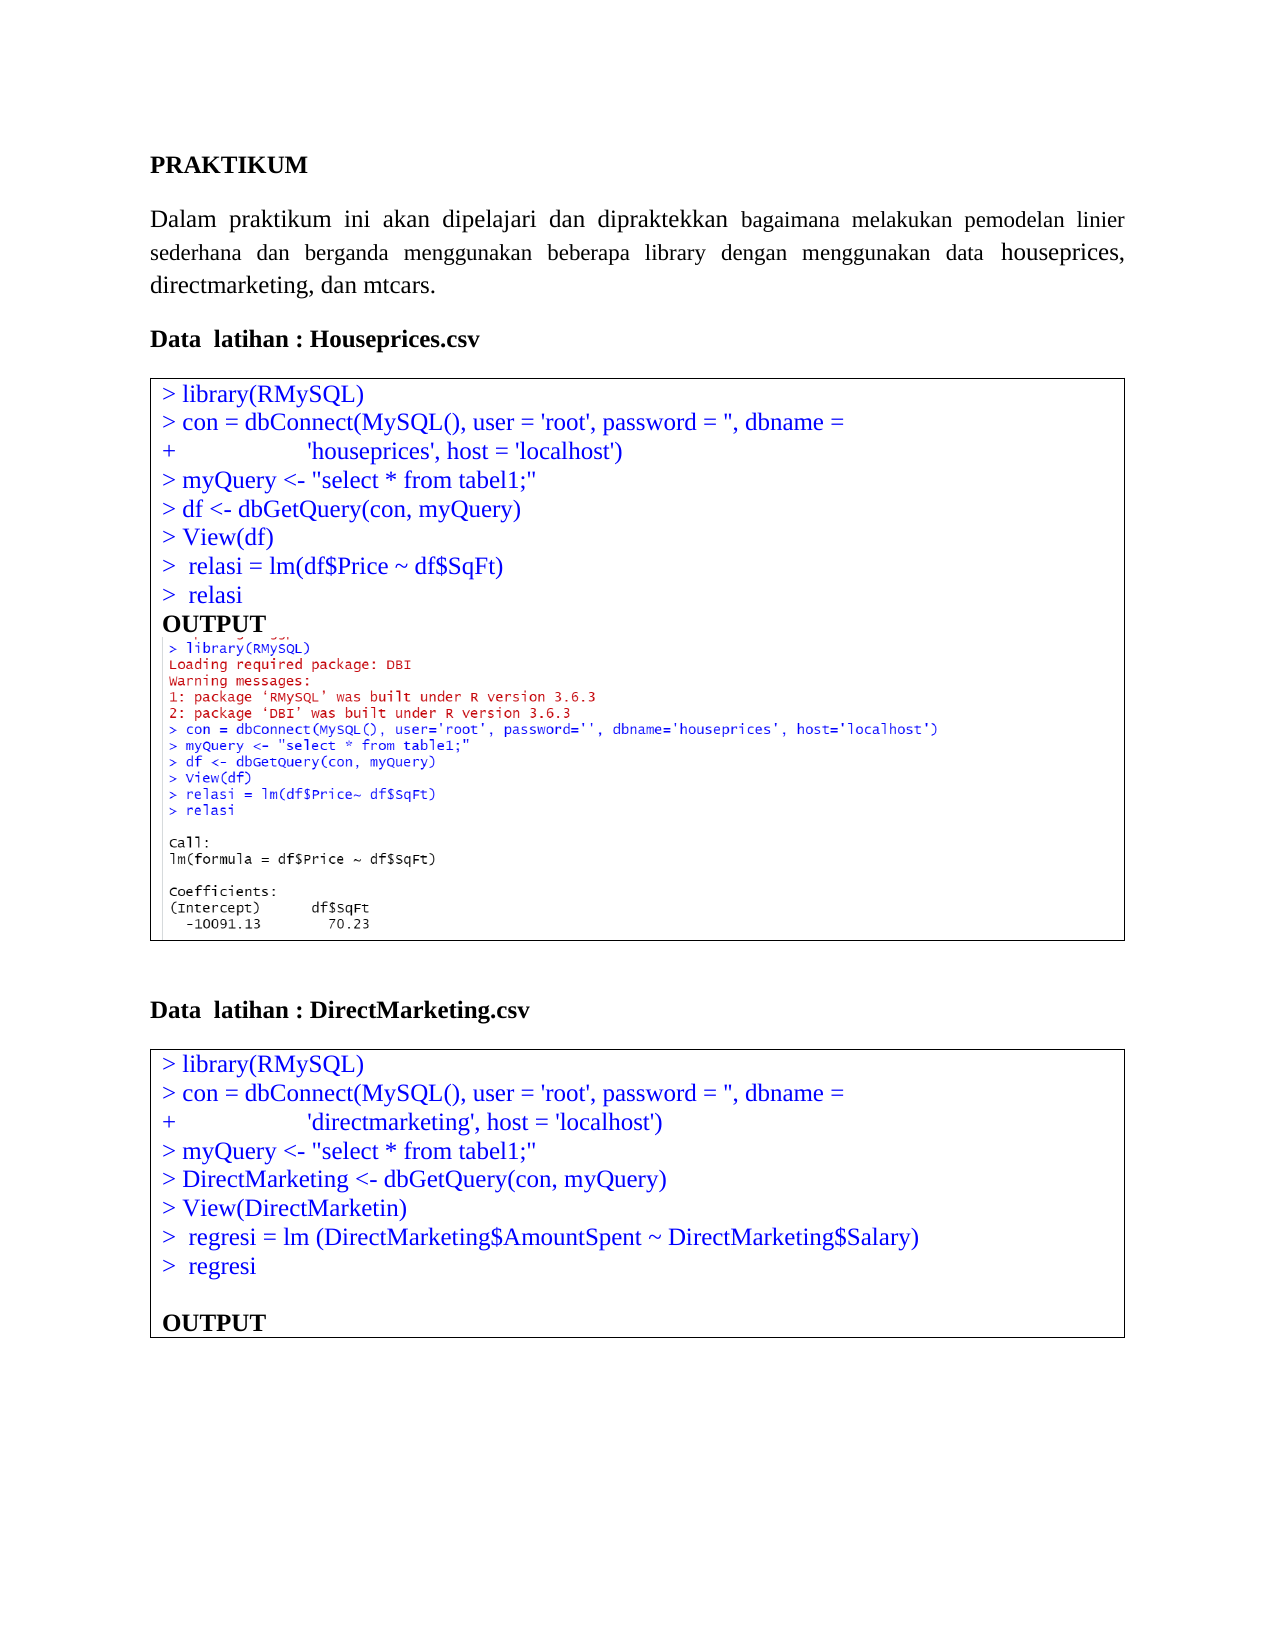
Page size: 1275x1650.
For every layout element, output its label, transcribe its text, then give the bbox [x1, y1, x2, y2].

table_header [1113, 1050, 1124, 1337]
text Dalam praktikum ini akan dipelajari dan dipraktekkan bagaimana melakukan pemodelan linier sederhana dan berganda menggunakan beberapa library dengan menggunakan data houseprices, directmarketing, dan mtcars. [150, 204, 1125, 299]
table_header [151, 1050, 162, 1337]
text Data latihan : Houseprices.csv [150, 324, 1125, 352]
text Data latihan : DirectMarketing.csv [150, 995, 1125, 1023]
picture [161, 637, 952, 940]
text PRAKTIKUM [150, 150, 1125, 179]
